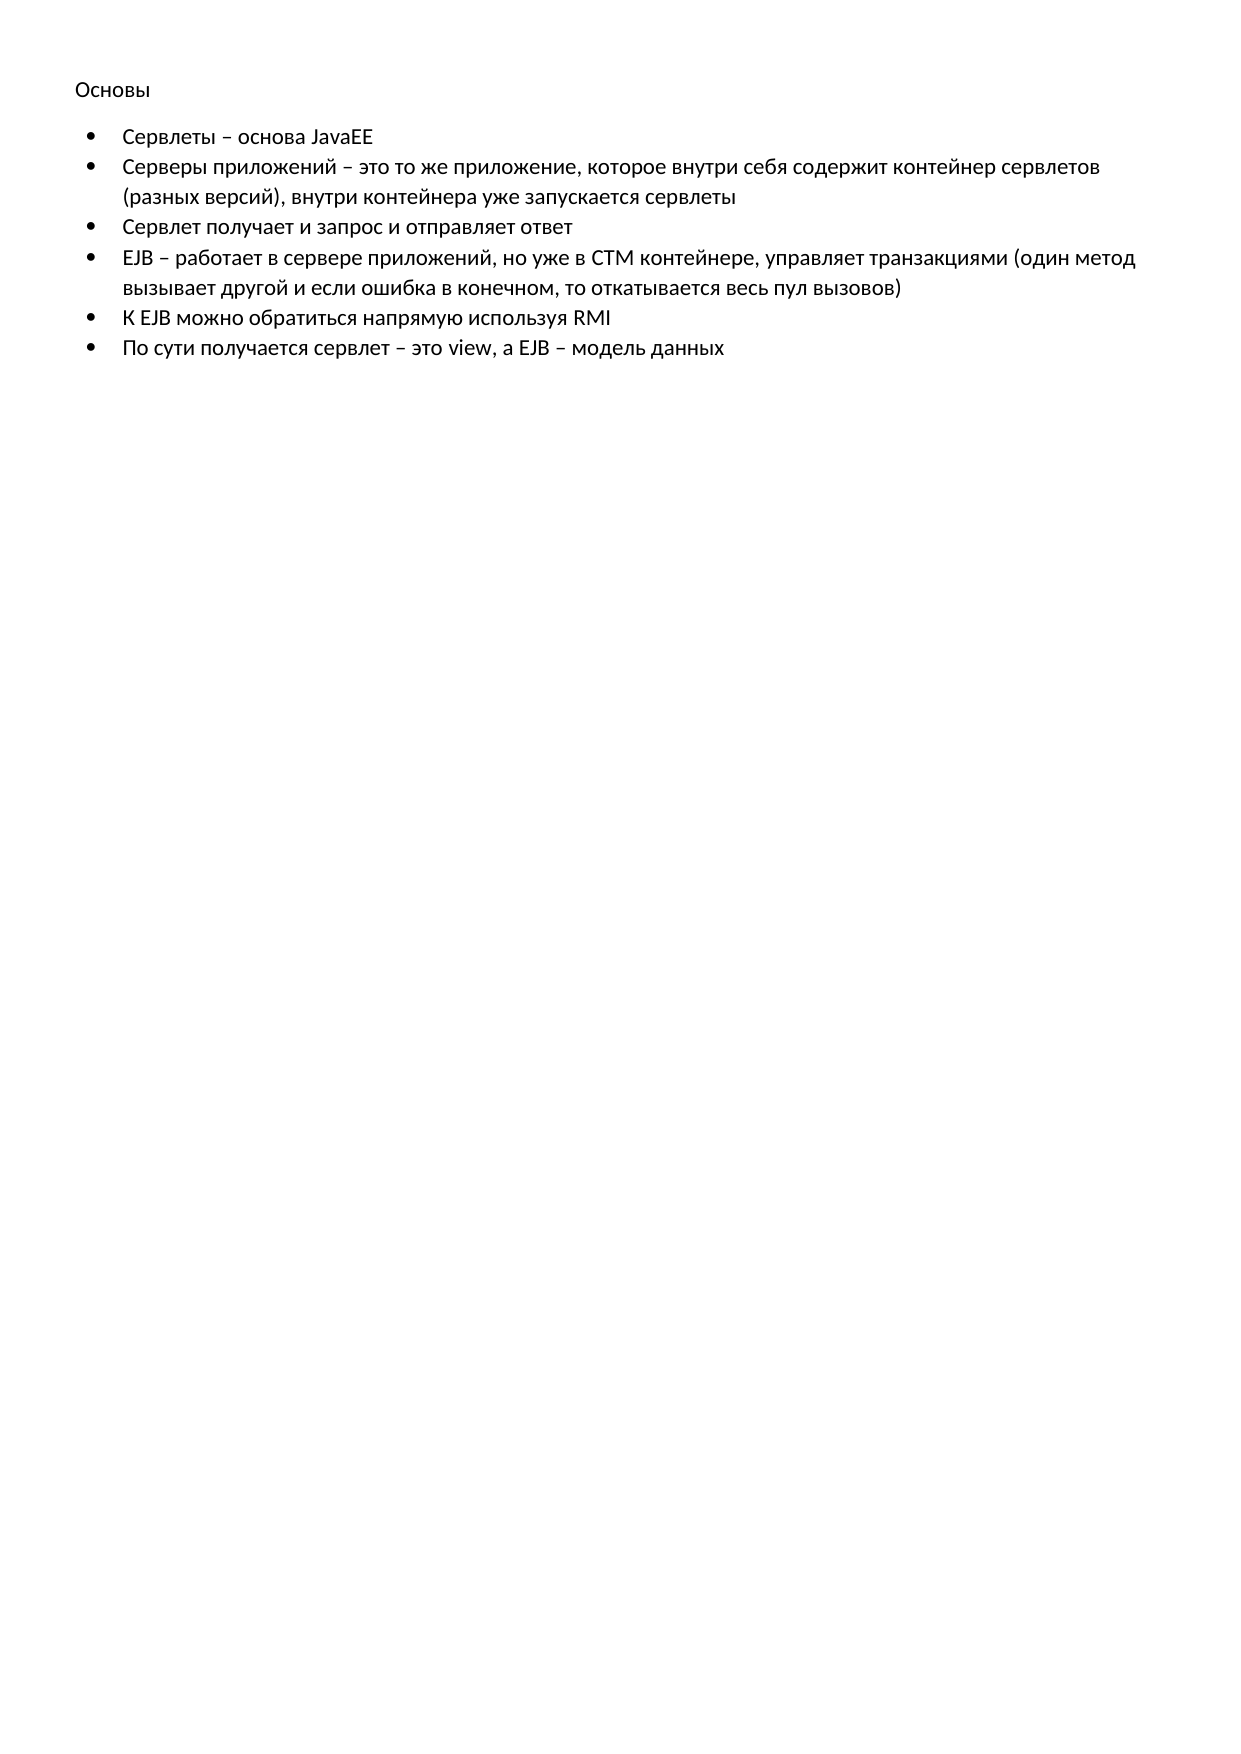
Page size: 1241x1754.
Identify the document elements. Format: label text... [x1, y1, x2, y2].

list Сервлет получает и запрос и отправляет ответ [87, 212, 1165, 241]
list Сервлеты – основа JavaEE [87, 122, 1165, 150]
list К EJB можно обратиться напрямую используя RMI [87, 303, 1165, 331]
list EJB – работает в сервере приложений, но уже в CTM контейнере, управляет транзакциями (один метод вызывает другой и если ошибка в конечном, то откатывается весь пул вызовов) [87, 243, 1165, 301]
list По сути получается сервлет – это view, а EJB – модель данных [87, 333, 1165, 361]
text Основы [75, 75, 1165, 103]
list Серверы приложений – это то же приложение, которое внутри себя содержит контейнер сервлетов (разных версий), внутри контейнера уже запускается сервлеты [87, 152, 1165, 210]
